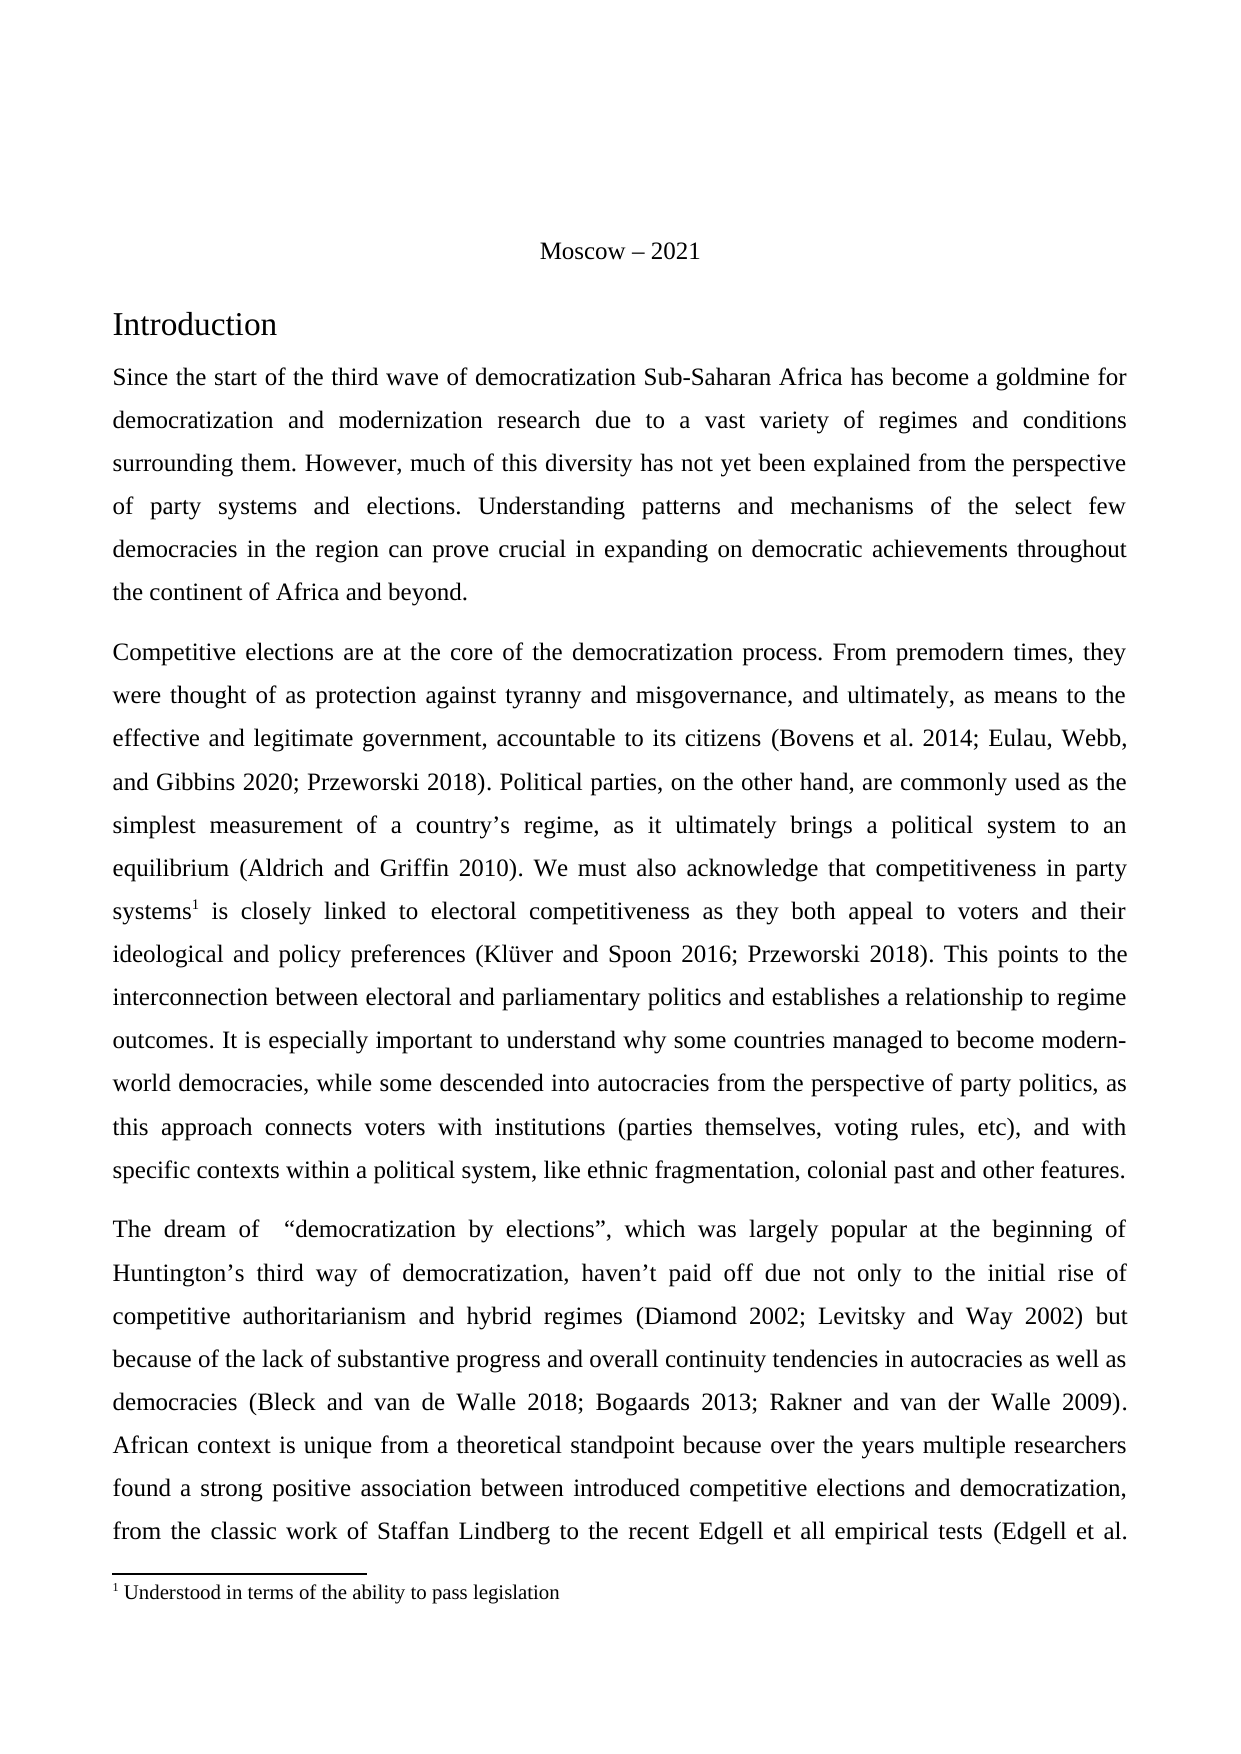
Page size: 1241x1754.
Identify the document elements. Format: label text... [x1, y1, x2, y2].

text Moscow – 2021 [112, 236, 1128, 265]
text Competitive elections are at the core of the democratization process. From premodern times, they were thought of as protection against tyranny and misgovernance, and ultimately, as means to the effective and legitimate government, accountable to its citizens (Bovens et al. 2014; Eulau, Webb, and Gibbins 2020; Przeworski 2018). Political parties, on the other hand, are commonly used as the simplest measurement of a country’s regime, as it ultimately brings a political system to an equilibrium (Aldrich and Griffin 2010). We must also acknowledge that competitiveness in party systems is closely linked to electoral competitiveness as they both appeal to voters and their ideological and policy preferences (Klüver and Spoon 2016; Przeworski 2018). This points to the interconnection between electoral and parliamentary politics and establishes a relationship to regime outcomes. It is especially important to understand why some countries managed to become modern-world democracies, while some descended into autocracies from the perspective of party politics, as this approach connects voters with institutions (parties themselves, voting rules, etc), and with specific contexts within a political system, like ethnic fragmentation, colonial past and other features. [112, 637, 1128, 1183]
text Since the start of the third wave of democratization Sub-Saharan Africa has become a goldmine for democratization and modernization research due to a vast variety of regimes and conditions surrounding them. However, much of this diversity has not yet been explained from the perspective of party systems and elections. Understanding patterns and mechanisms of the select few democracies in the region can prove crucial in expanding on democratic achievements throughout the continent of Africa and beyond. [112, 362, 1128, 606]
subtitle Introduction [112, 304, 1128, 343]
